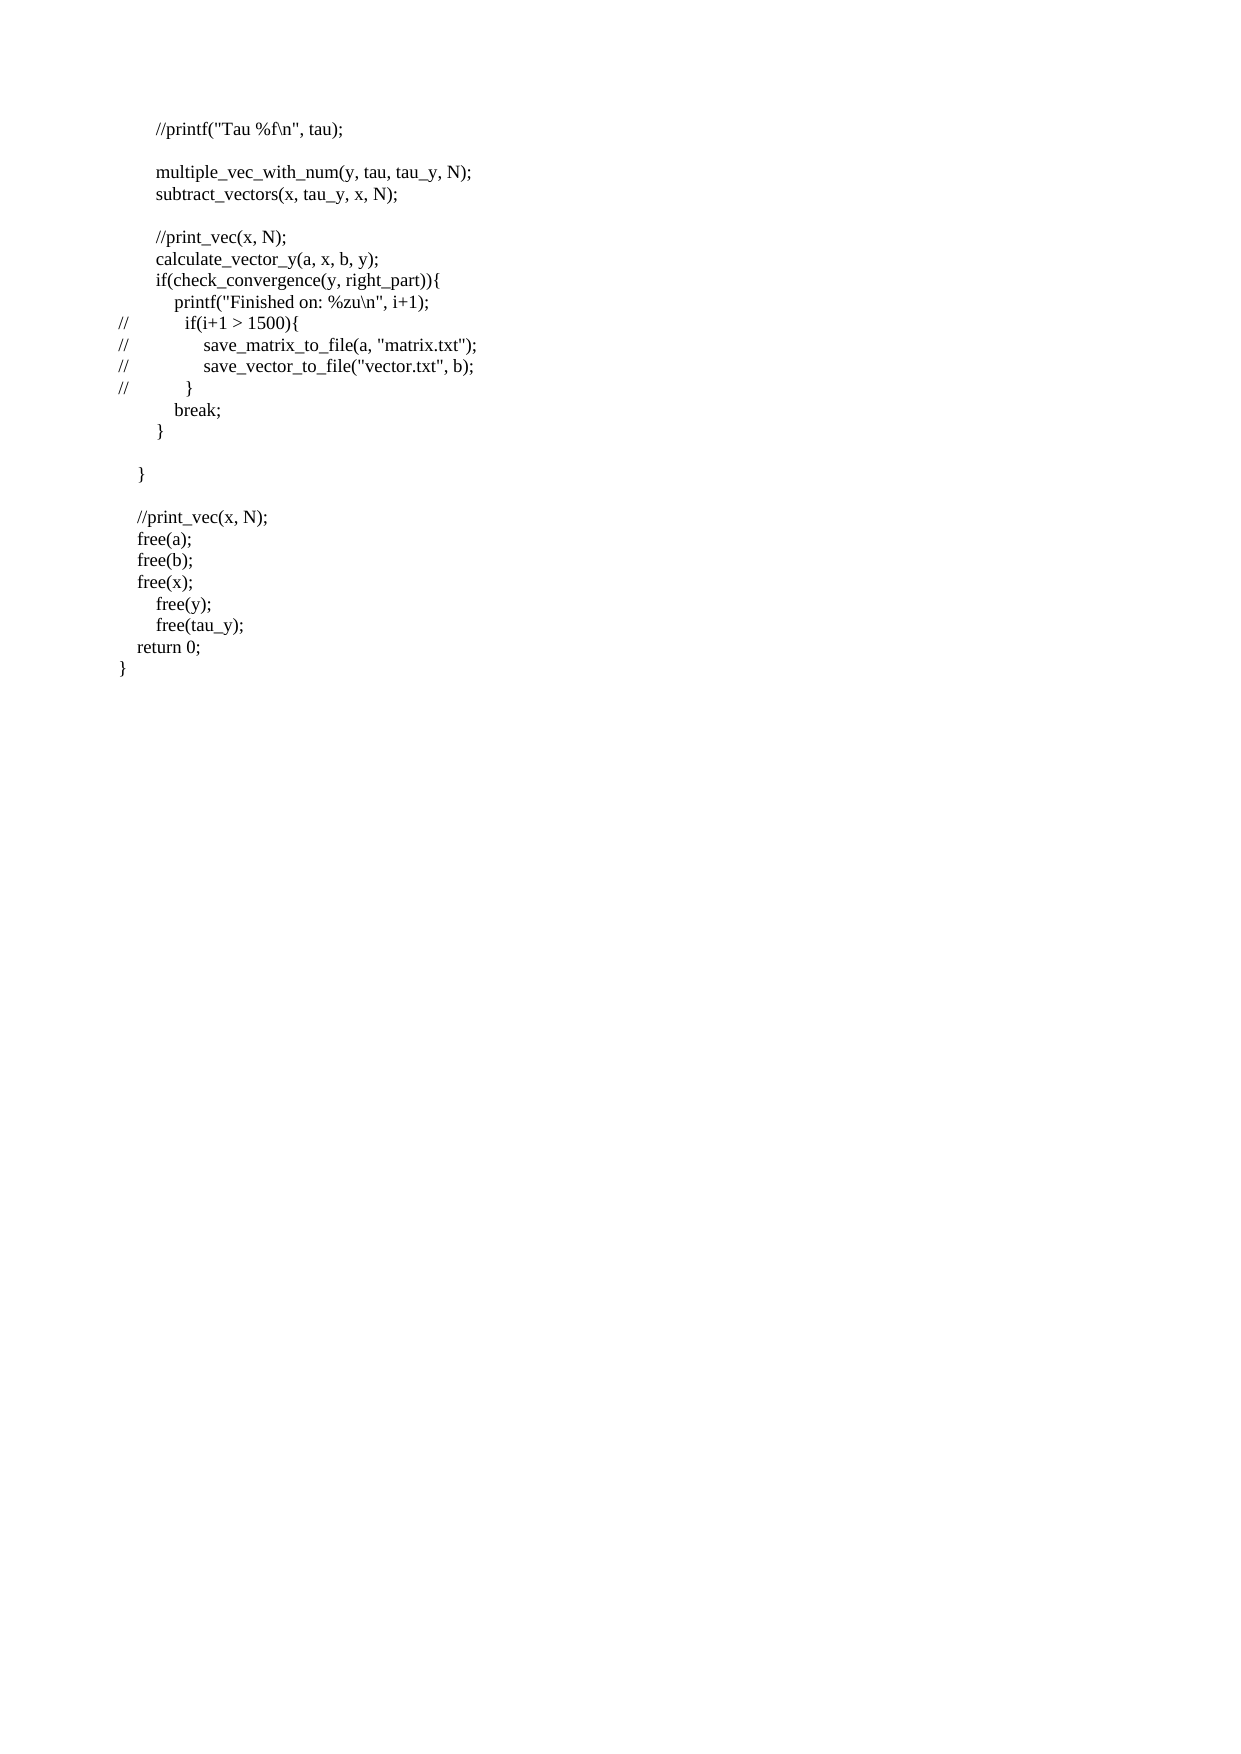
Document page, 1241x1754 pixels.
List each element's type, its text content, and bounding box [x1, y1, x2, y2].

text free(tau_y); [118, 614, 1152, 636]
text calculate_vector_y(a, x, b, y); [118, 247, 1152, 269]
text } [118, 657, 1152, 679]
text free(a); [118, 528, 1152, 549]
text //print_vec(x, N); [118, 226, 1152, 247]
text } [118, 420, 1152, 442]
text return 0; [118, 636, 1152, 657]
text // if(i+1 > 1500){ [118, 312, 1152, 334]
text break; [118, 398, 1152, 420]
text } [118, 463, 1152, 485]
text free(x); [118, 571, 1152, 592]
text subtract_vectors(x, tau_y, x, N); [118, 183, 1152, 204]
text // save_matrix_to_file(a, "matrix.txt"); [118, 334, 1152, 355]
text //print_vec(x, N); [118, 506, 1152, 528]
text // save_vector_to_file("vector.txt", b); [118, 355, 1152, 377]
text free(b); [118, 549, 1152, 571]
text if(check_convergence(y, right_part)){ [118, 269, 1152, 291]
text printf("Finished on: %zu\n", i+1); [118, 291, 1152, 312]
text //printf("Tau %f\n", tau); [118, 118, 1152, 140]
text // } [118, 377, 1152, 398]
text free(y); [118, 592, 1152, 614]
text multiple_vec_with_num(y, tau, tau_y, N); [118, 161, 1152, 183]
